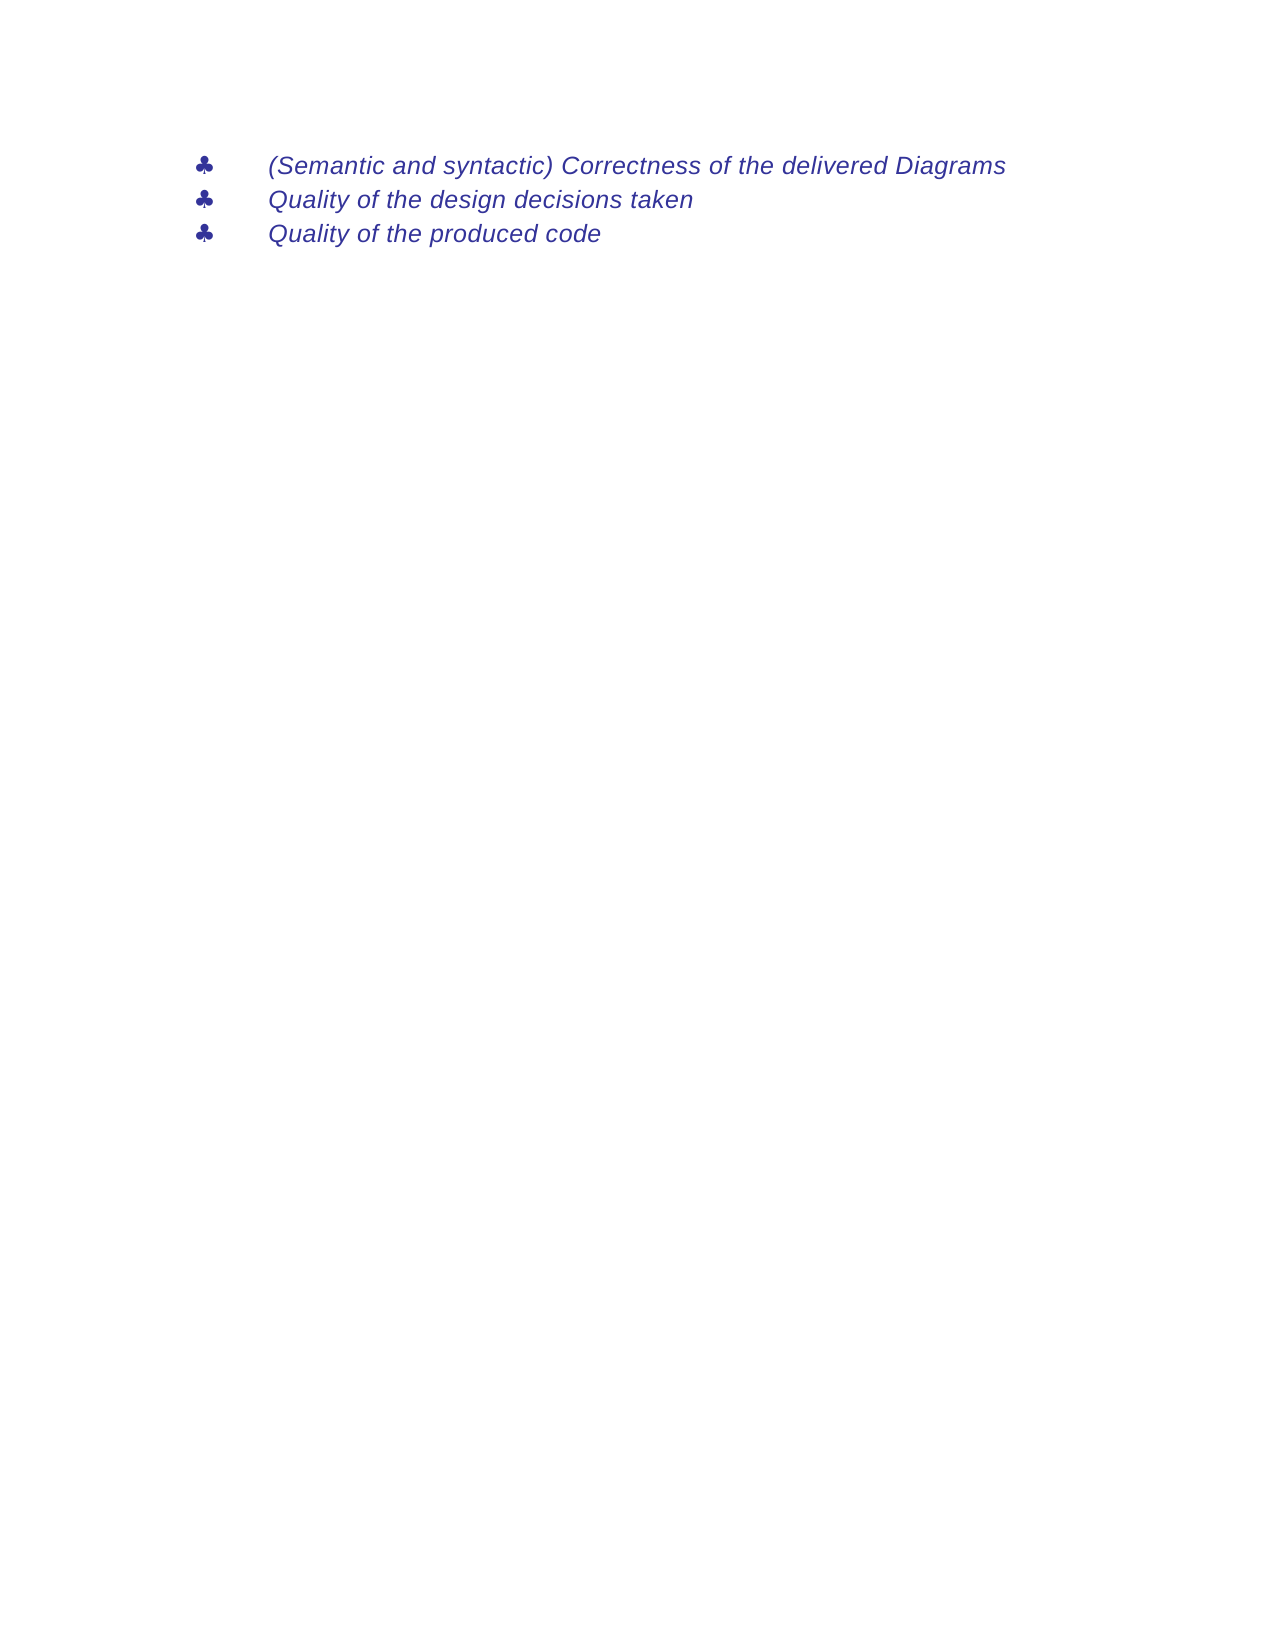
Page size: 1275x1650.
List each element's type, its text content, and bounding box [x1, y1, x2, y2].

text ♣ (Semantic and syntactic) Correctness of the delivered Diagrams [118, 148, 1157, 182]
text ♣ Quality of the design decisions taken [118, 182, 1157, 216]
text ♣ Quality of the produced code [118, 216, 1157, 250]
